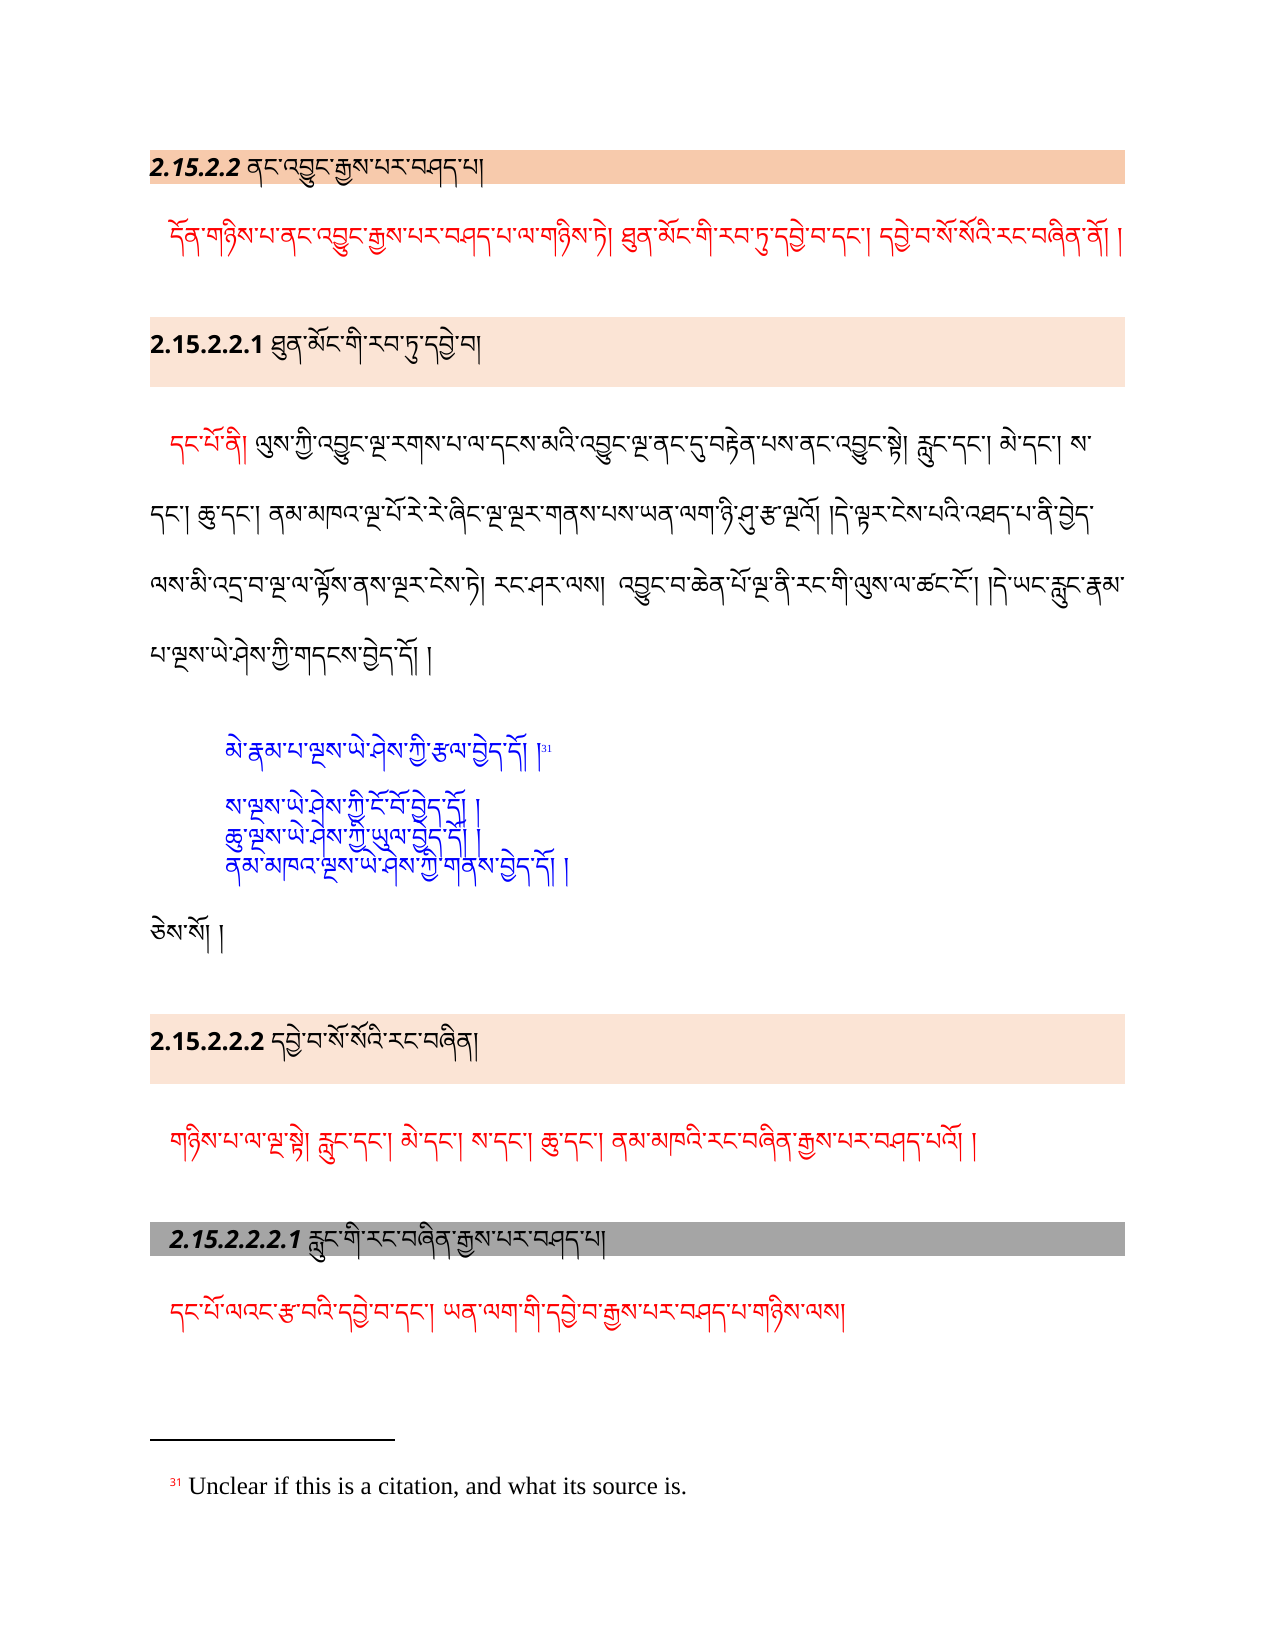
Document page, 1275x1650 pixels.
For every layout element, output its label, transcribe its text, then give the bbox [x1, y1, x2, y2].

text ས་ལྔས་ཡེ་ཤེས་ཀྱི་ངོ་བོ་བྱེད་དོ། ། [225, 794, 1050, 823]
text ནམ་མཁའ་ལྔས་ཡེ་ཤེས་ཀྱི་གནས་བྱེད་དོ། ། [225, 852, 475, 881]
text ནམ་མཁའ་ལྔས་ཡེ་ཤེས་ཀྱི་གནས་བྱེད་དོ། ། [466, 852, 1050, 881]
text མེ་རྣམ་པ་ལྔས་ཡེ་ཤེས་ཀྱི་རྩལ་བྱེད་དོ། ། [225, 723, 1050, 794]
text གཉིས་པ་ལ་ལྔ་སྟེ། རླུང་དང༌། མེ་དང༌། ས་དང༌། ཆུ་དང༌། ནམ་མཁའི་རང་བཞིན་རྒྱས་པར་བཤད་པའོ། ། [150, 1114, 1125, 1184]
subtitle 2.15.2.2.2.1 རླུང་གི་རང་བཞིན་རྒྱས་པར་བཤད་པ། [150, 1222, 1125, 1256]
text ཆུ་ལྔས་ཡེ་ཤེས་ཀྱི་ཡུལ་བྱེད་དོ། ། [225, 823, 1050, 852]
subtitle 2.15.2.2 ནང་འབྱུང་རྒྱས་པར་བཤད་པ། [150, 150, 1125, 184]
text ཅེས་སོ། ། [150, 906, 1125, 977]
subtitle 2.15.2.2.2 དབྱེ་བ་སོ་སོའི་རང་བཞིན། [150, 1014, 1125, 1084]
text དོན་གཉིས་པ་ནང་འབྱུང་རྒྱས་པར་བཤད་པ་ལ་གཉིས་ཏེ། ཐུན་མོང་གི་རབ་ཏུ་དབྱེ་བ་དང༌། དབྱེ་བ་སོ་སོའི་རང་བཞིན་ནོ། ། [150, 209, 1125, 279]
text དང་པོ་ནི། ལུས་ཀྱི་འབྱུང་ལྔ་རགས་པ་ལ་དངས་མའི་འབྱུང་ལྔ་ནང་དུ་བརྟེན་པས་ནང་འབྱུང་སྟེ། རླུང་དང༌། མེ་དང༌། ས་དང༌། ཆུ་དང༌། ནམ་མཁའ་ལྔ་པོ་རེ་རེ་ཞིང་ལྔ་ལྔར་གནས་པས་ཡན་ལག་ཉི་ཤུ་རྩ་ལྔའོ། །དེ་ལྟར་ངེས་པའི་འཐད་པ་ནི་བྱེད་ལས་མི་འདྲ་བ་ལྔ་ལ་ལྟོས་ནས་ལྔར་[page Ad-16]ངེས་ཏེ། རང་ཤར་ལས། འབྱུང་བ་ཆེན་པོ་ལྔ་ནི་རང་གི་ལུས་ལ་ཚང་ངོ༌། །དེ་ཡང་རླུང་རྣམ་པ་ལྔས་ཡེ་ཤེས་ཀྱི་གདངས་བྱེད་དོ། ། [150, 417, 1125, 698]
subtitle 2.15.2.2.1 ཐུན་མོང་གི་རབ་ཏུ་དབྱེ་བ། [150, 317, 1125, 387]
text དང་པོ་ལའང་རྩ་བའི་དབྱེ་བ་དང༌། ཡན་ལག་གི་དབྱེ་བ་རྒྱས་པར་[page My-275b]བཤད་པ་གཉིས་ལས། [150, 1285, 1125, 1355]
